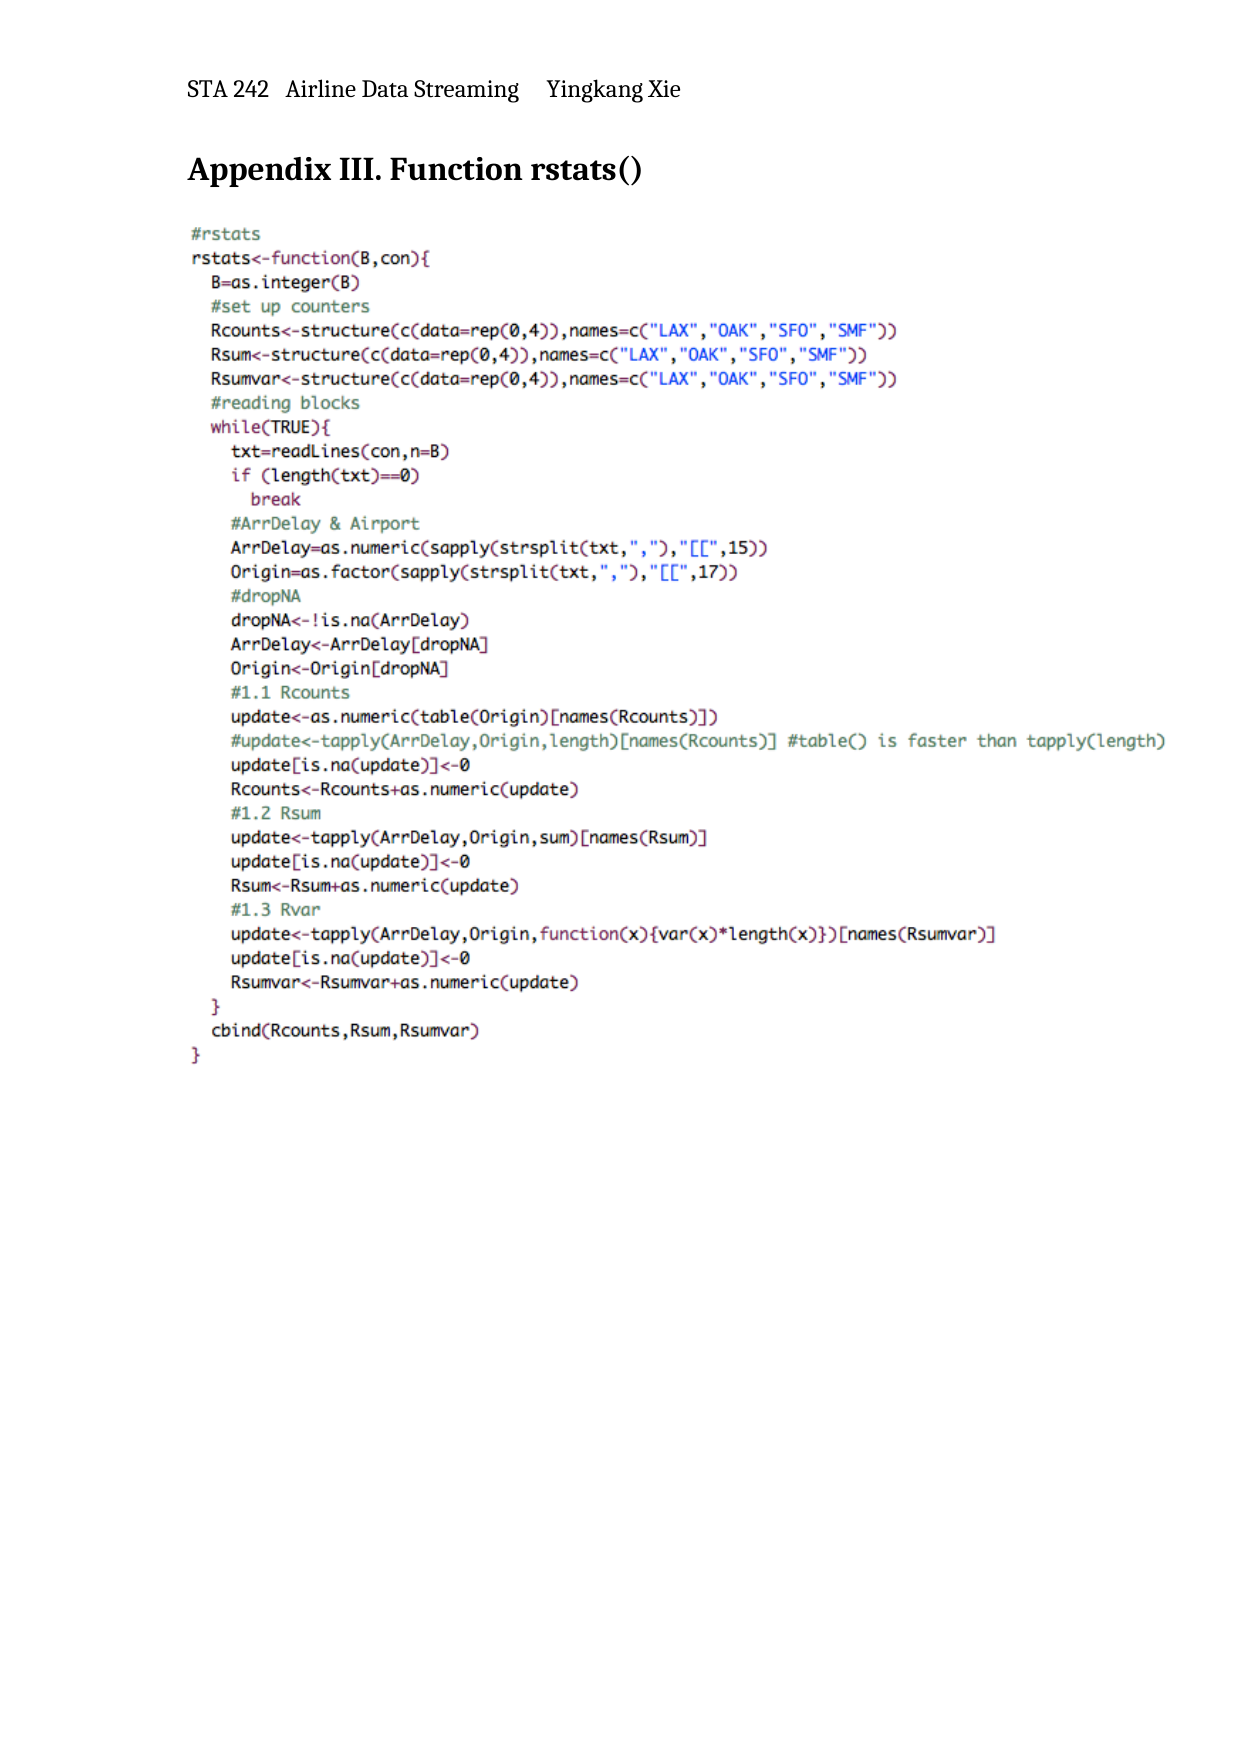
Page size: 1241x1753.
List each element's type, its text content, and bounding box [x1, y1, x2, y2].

picture [187, 226, 1180, 1085]
text Appendix III. Function rstats() [187, 150, 1053, 188]
